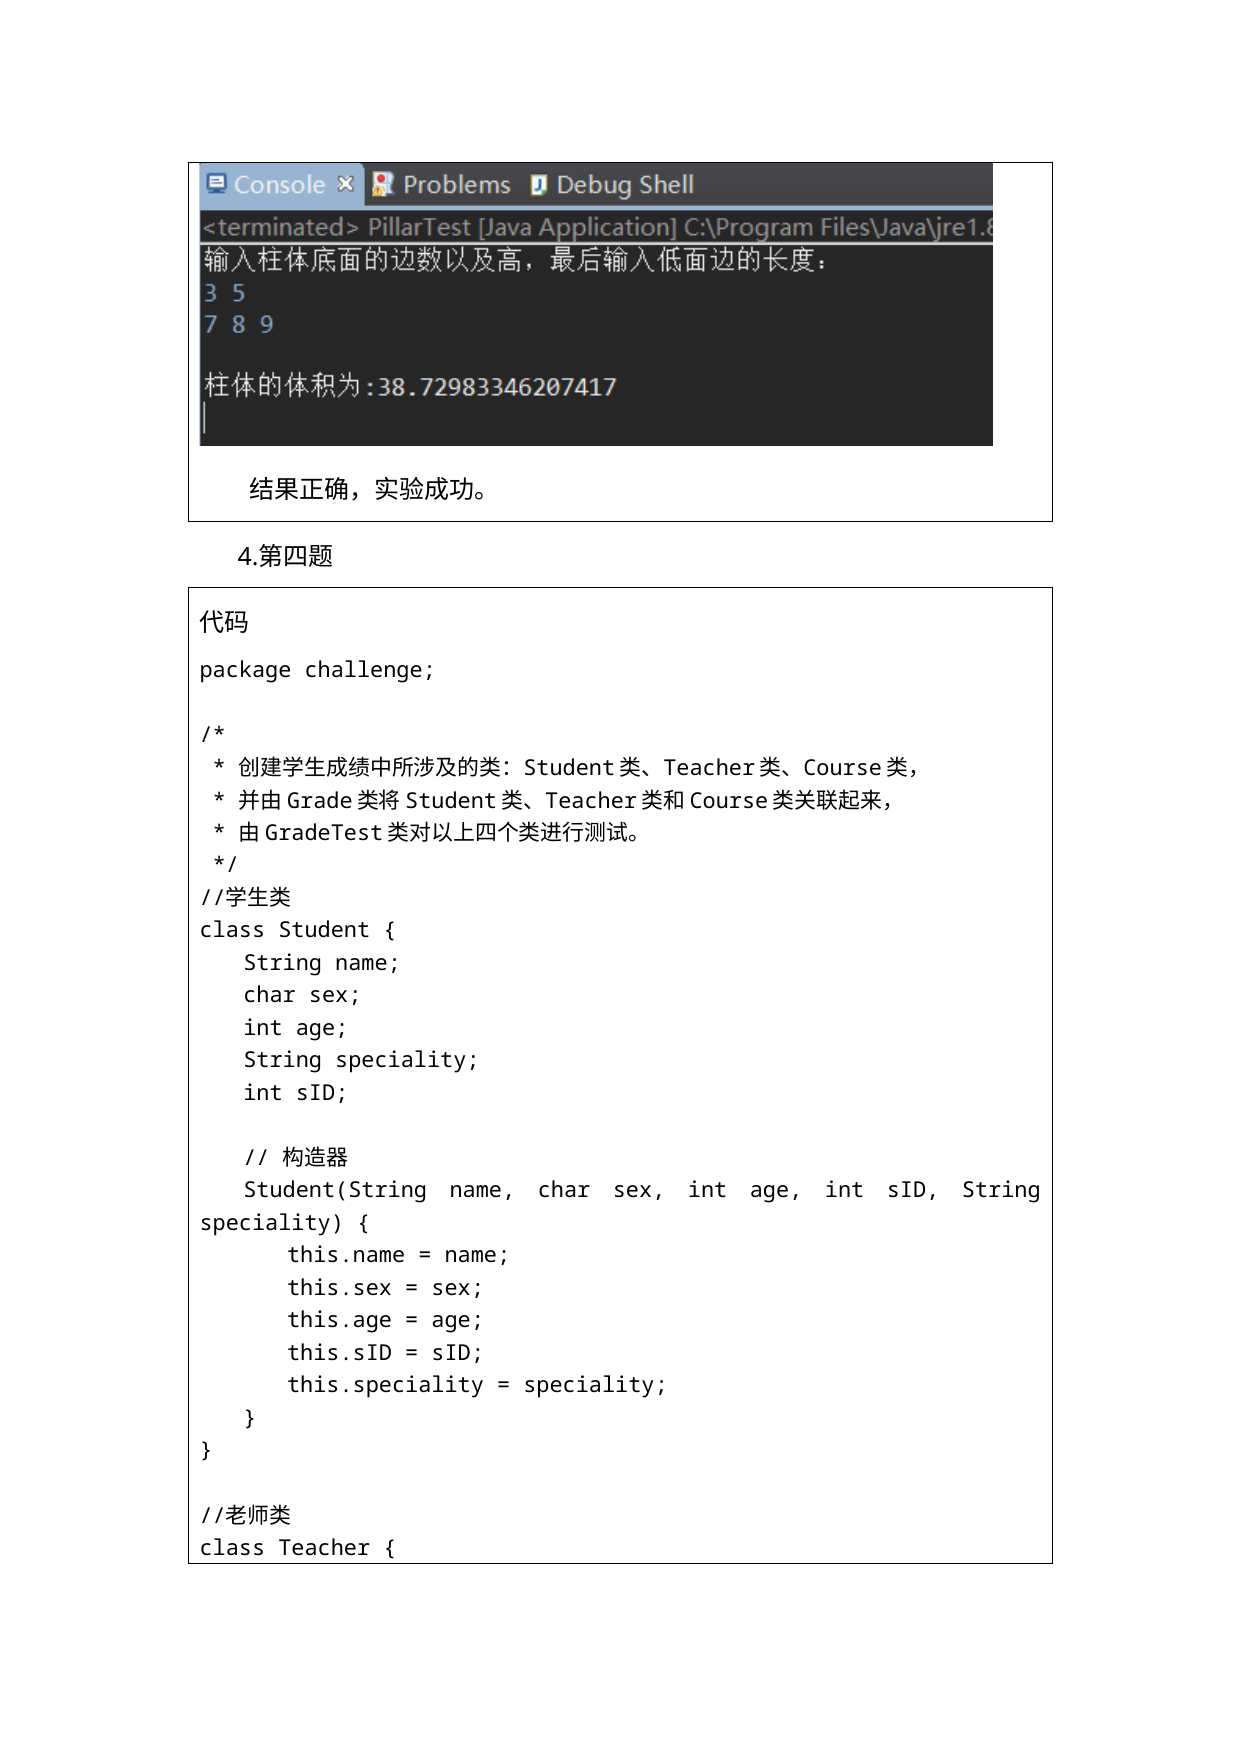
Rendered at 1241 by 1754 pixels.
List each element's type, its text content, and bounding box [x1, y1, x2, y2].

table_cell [189, 163, 1052, 521]
picture [199, 163, 993, 446]
text 4.第四题 [187, 522, 1053, 587]
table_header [189, 588, 1052, 1563]
